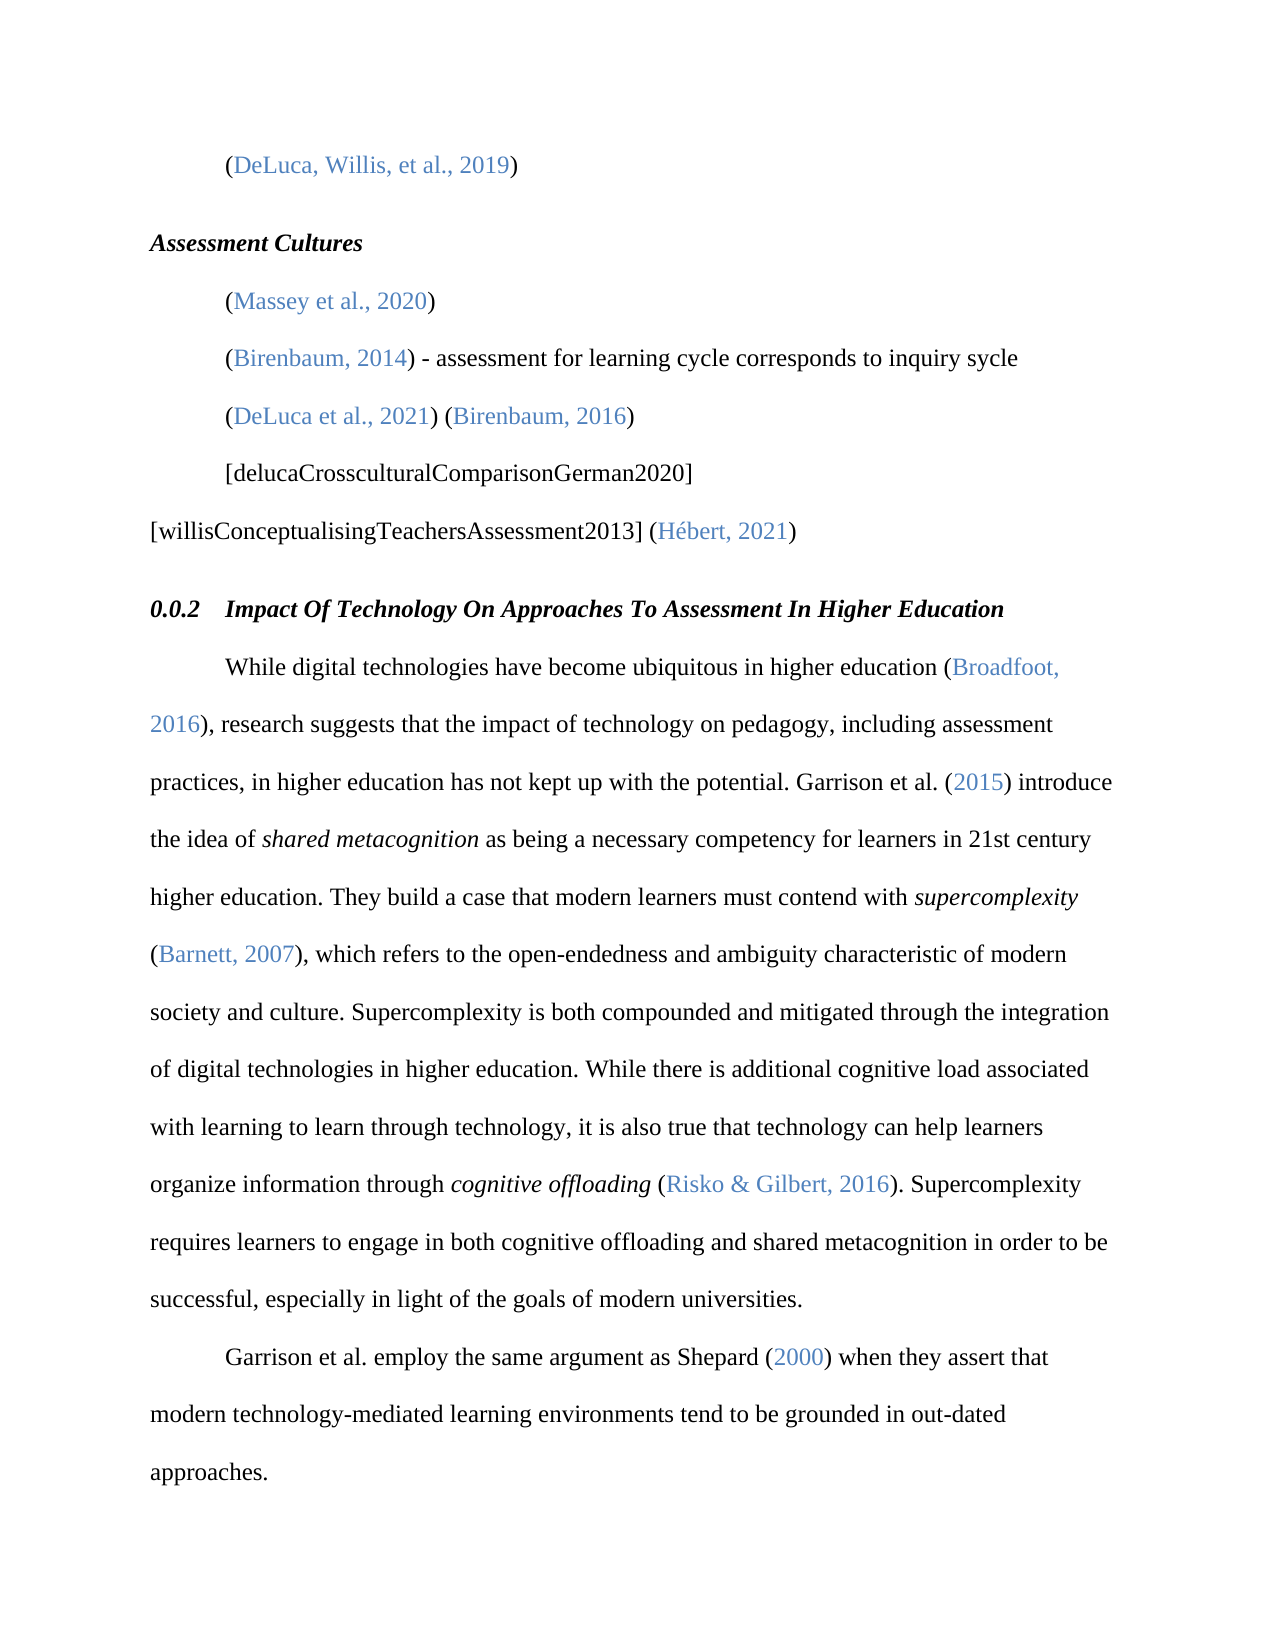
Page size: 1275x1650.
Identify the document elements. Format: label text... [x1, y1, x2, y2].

subtitle 0.0.2 Impact Of Technology On Approaches To Assessment In Higher Education [150, 594, 1125, 623]
text While digital technologies have become ubiquitous in higher education (Broadfoot, 2016), research suggests that the impact of technology on pedagogy, including assessment practices, in higher education has not kept up with the potential. Garrison et al. (2015) introduce the idea of shared metacognition as being a necessary competency for learners in 21st century higher education. They build a case that modern learners must contend with supercomplexity (Barnett, 2007), which refers to the open-endedness and ambiguity characteristic of modern society and culture. Supercomplexity is both compounded and mitigated through the integration of digital technologies in higher education. While there is additional cognitive load associated with learning to learn through technology, it is also true that technology can help learners organize information through cognitive offloading (Risko & Gilbert, 2016). Supercomplexity requires learners to engage in both cognitive offloading and shared metacognition in order to be successful, especially in light of the goals of modern universities. [150, 652, 1125, 1313]
subtitle Assessment Cultures [150, 228, 1125, 257]
text [delucaCrossculturalComparisonGerman2020] [willisConceptualisingTeachersAssessment2013] (Hébert, 2021) [150, 458, 1125, 544]
text Garrison et al. employ the same argument as Shepard (2000) when they assert that modern technology-mediated learning environments tend to be grounded in out-dated approaches. [150, 1342, 1125, 1485]
text (DeLuca et al., 2021) (Birenbaum, 2016) [150, 401, 1125, 429]
text (DeLuca, Willis, et al., 2019) [150, 150, 1125, 179]
text (Massey et al., 2020) [150, 286, 1125, 314]
text (Birenbaum, 2014) - assessment for learning cycle corresponds to inquiry sycle [150, 343, 1125, 372]
